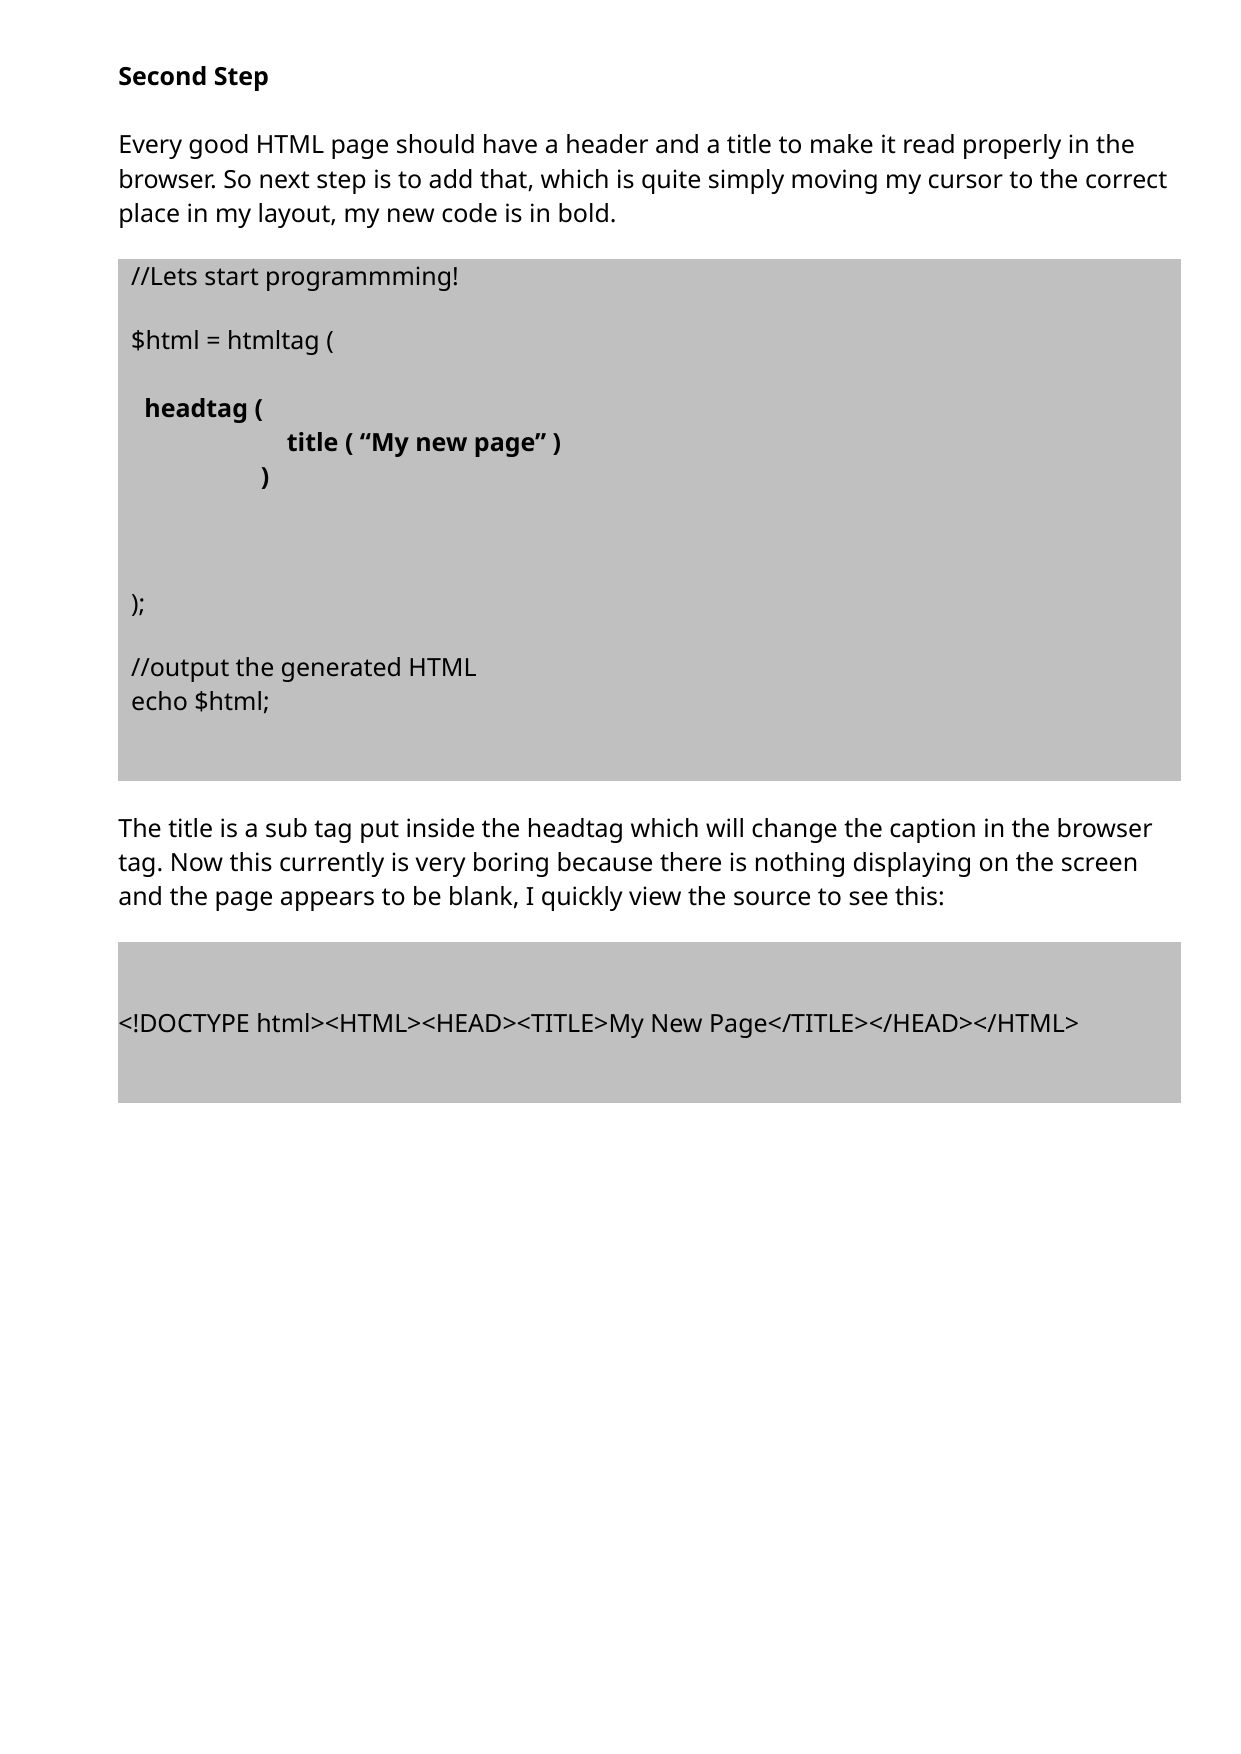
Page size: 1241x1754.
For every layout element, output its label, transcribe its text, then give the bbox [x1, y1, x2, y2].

text ); [118, 586, 1181, 620]
text //Lets start programmming! [118, 259, 1181, 293]
text Second Step Every good HTML page should have a header and a title to make it read properly in the browser. So next step is to add that, which is quite simply moving my cursor to the correct place in my layout, my new code is in bold. [118, 59, 1181, 229]
text //output the generated HTML echo $html; [118, 649, 1181, 717]
text $html = htmltag ( headtag ( title ( “My new page” ) ) [118, 322, 1181, 493]
text The title is a sub tag put inside the headtag which will change the caption in the browser tag. Now this currently is very boring because there is nothing displaying on the screen and the page appears to be blank, I quickly view the source to see this: [118, 810, 1181, 913]
text <!DOCTYPE html><HTML><HEAD><TITLE>My New Page</TITLE></HEAD></HTML> [118, 1006, 1181, 1040]
